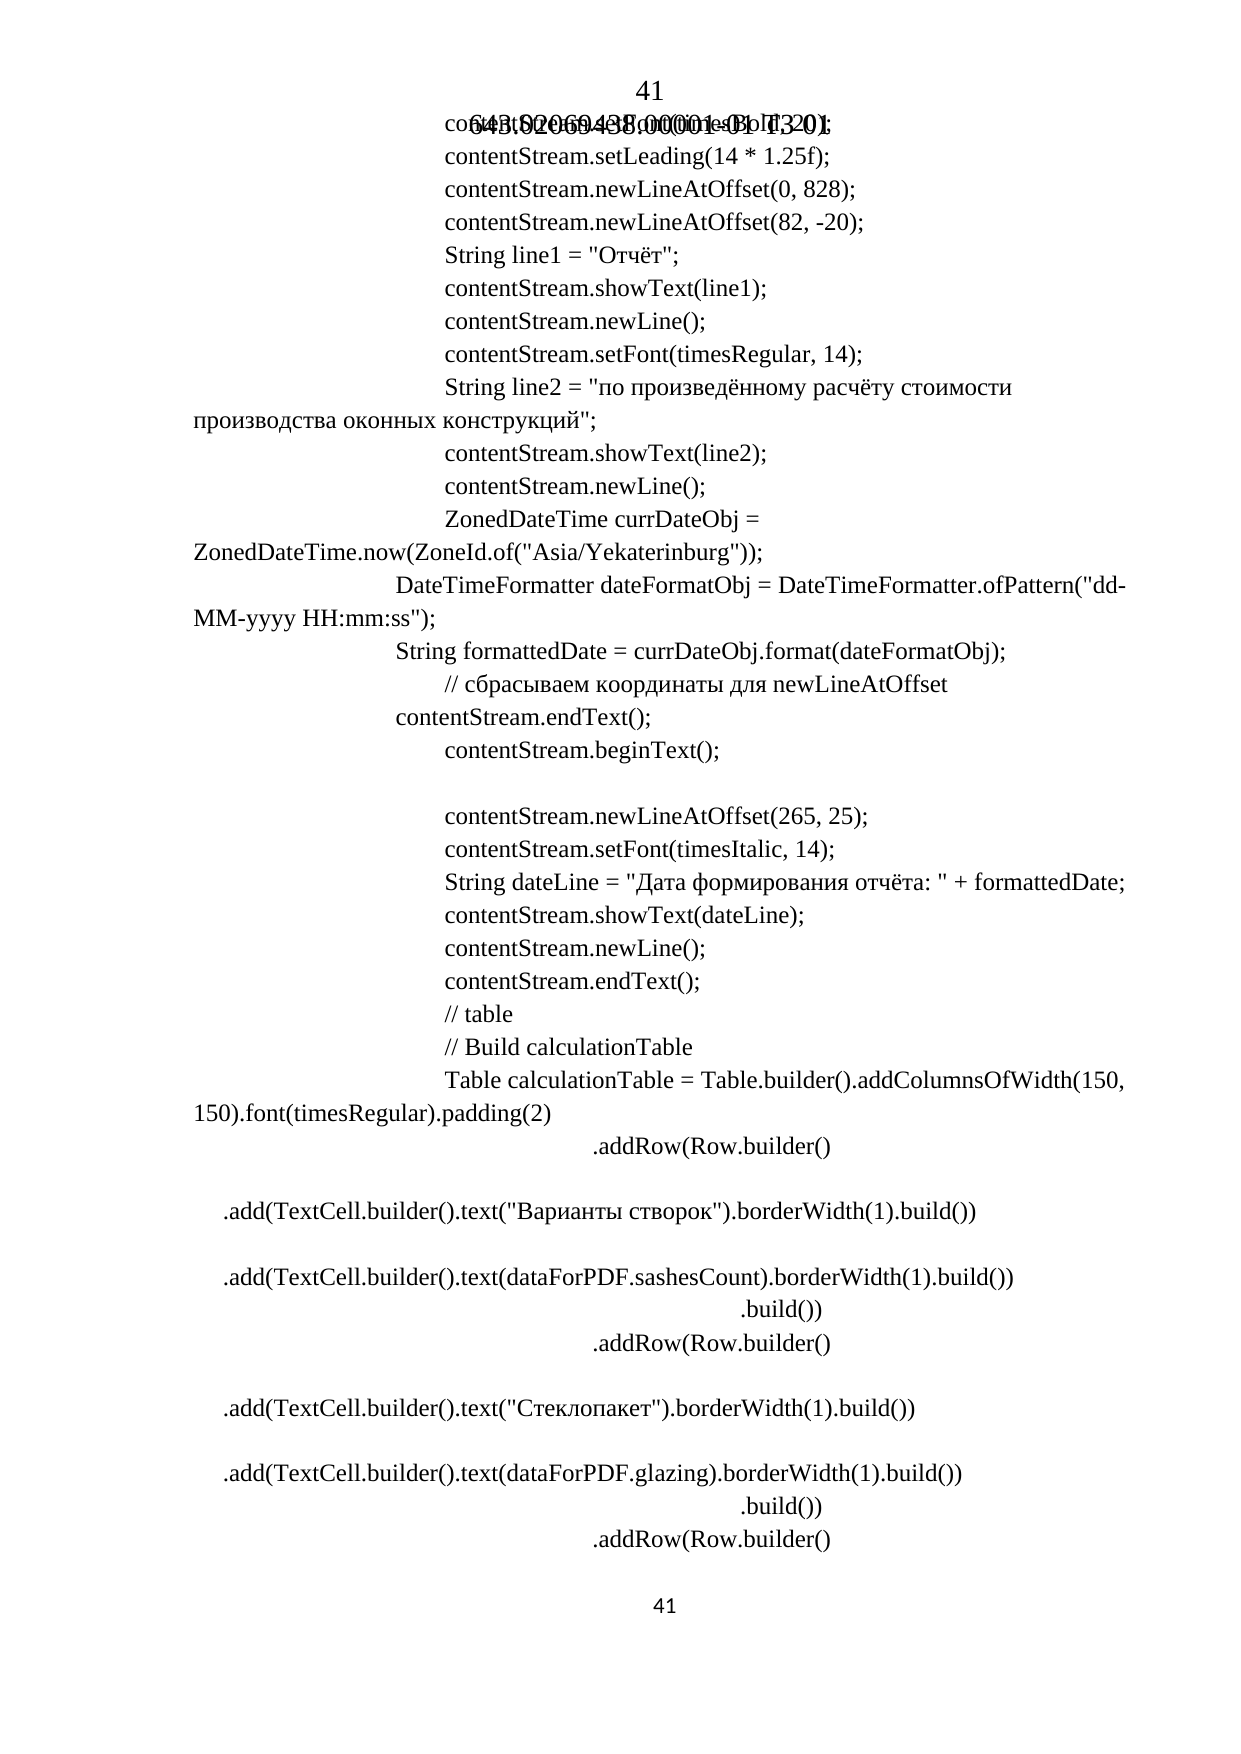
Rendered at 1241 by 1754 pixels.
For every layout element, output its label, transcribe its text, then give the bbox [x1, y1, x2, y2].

text // Build calculationTable [193, 1032, 1136, 1061]
text String line1 = "Отчёт"; [193, 240, 1136, 269]
text contentStream.setFont(timesBold, 20); [193, 108, 1136, 137]
text .add(TextCell.builder().text("Варианты створок").borderWidth(1).build()) [193, 1164, 1136, 1225]
text // table [193, 999, 1136, 1028]
text contentStream.beginText(); [193, 735, 1136, 764]
text contentStream.endText(); [193, 702, 1136, 731]
text .build()) [193, 1491, 1136, 1520]
text String line2 = "по произведённому расчёту стоимости производства оконных конструкций"; [193, 372, 1136, 434]
text contentStream.endText(); [193, 966, 1136, 994]
text .add(TextCell.builder().text(dataForPDF.glazing).borderWidth(1).build()) [193, 1426, 1136, 1487]
text ZonedDateTime currDateObj = ZonedDateTime.now(ZoneId.of("Asia/Yekaterinburg")); [193, 504, 1136, 566]
text contentStream.setFont(timesRegular, 14); [193, 339, 1136, 368]
text .add(TextCell.builder().text("Стеклопакет").borderWidth(1).build()) [193, 1361, 1136, 1422]
text contentStream.newLineAtOffset(0, 828); [193, 174, 1136, 203]
text contentStream.setFont(timesItalic, 14); [193, 834, 1136, 862]
text Table calculationTable = Table.builder().addColumnsOfWidth(150, 150).font(timesRegular).padding(2) [193, 1065, 1136, 1127]
text String formattedDate = currDateObj.format(dateFormatObj); [193, 636, 1136, 665]
text .addRow(Row.builder() [193, 1328, 1136, 1356]
text contentStream.setLeading(14 * 1.25f); [193, 141, 1136, 170]
text .addRow(Row.builder() [193, 1524, 1136, 1553]
text contentStream.newLineAtOffset(265, 25); [193, 801, 1136, 829]
text contentStream.newLineAtOffset(82, -20); [193, 207, 1136, 236]
text .addRow(Row.builder() [193, 1131, 1136, 1160]
text contentStream.newLine(); [193, 933, 1136, 962]
text DateTimeFormatter dateFormatObj = DateTimeFormatter.ofPattern("dd-MM-yyyy HH:mm:ss"); [193, 570, 1136, 632]
text contentStream.newLine(); [193, 471, 1136, 500]
text // сбрасываем координаты для newLineAtOffset [193, 669, 1136, 698]
text contentStream.showText(dateLine); [193, 900, 1136, 928]
text .add(TextCell.builder().text(dataForPDF.sashesCount).borderWidth(1).build()) [193, 1229, 1136, 1290]
text String dateLine = "Дата формирования отчёта: " + formattedDate; [193, 867, 1136, 896]
text contentStream.showText(line2); [193, 438, 1136, 467]
text .build()) [193, 1294, 1136, 1323]
text contentStream.newLine(); [193, 306, 1136, 335]
text contentStream.showText(line1); [193, 273, 1136, 302]
